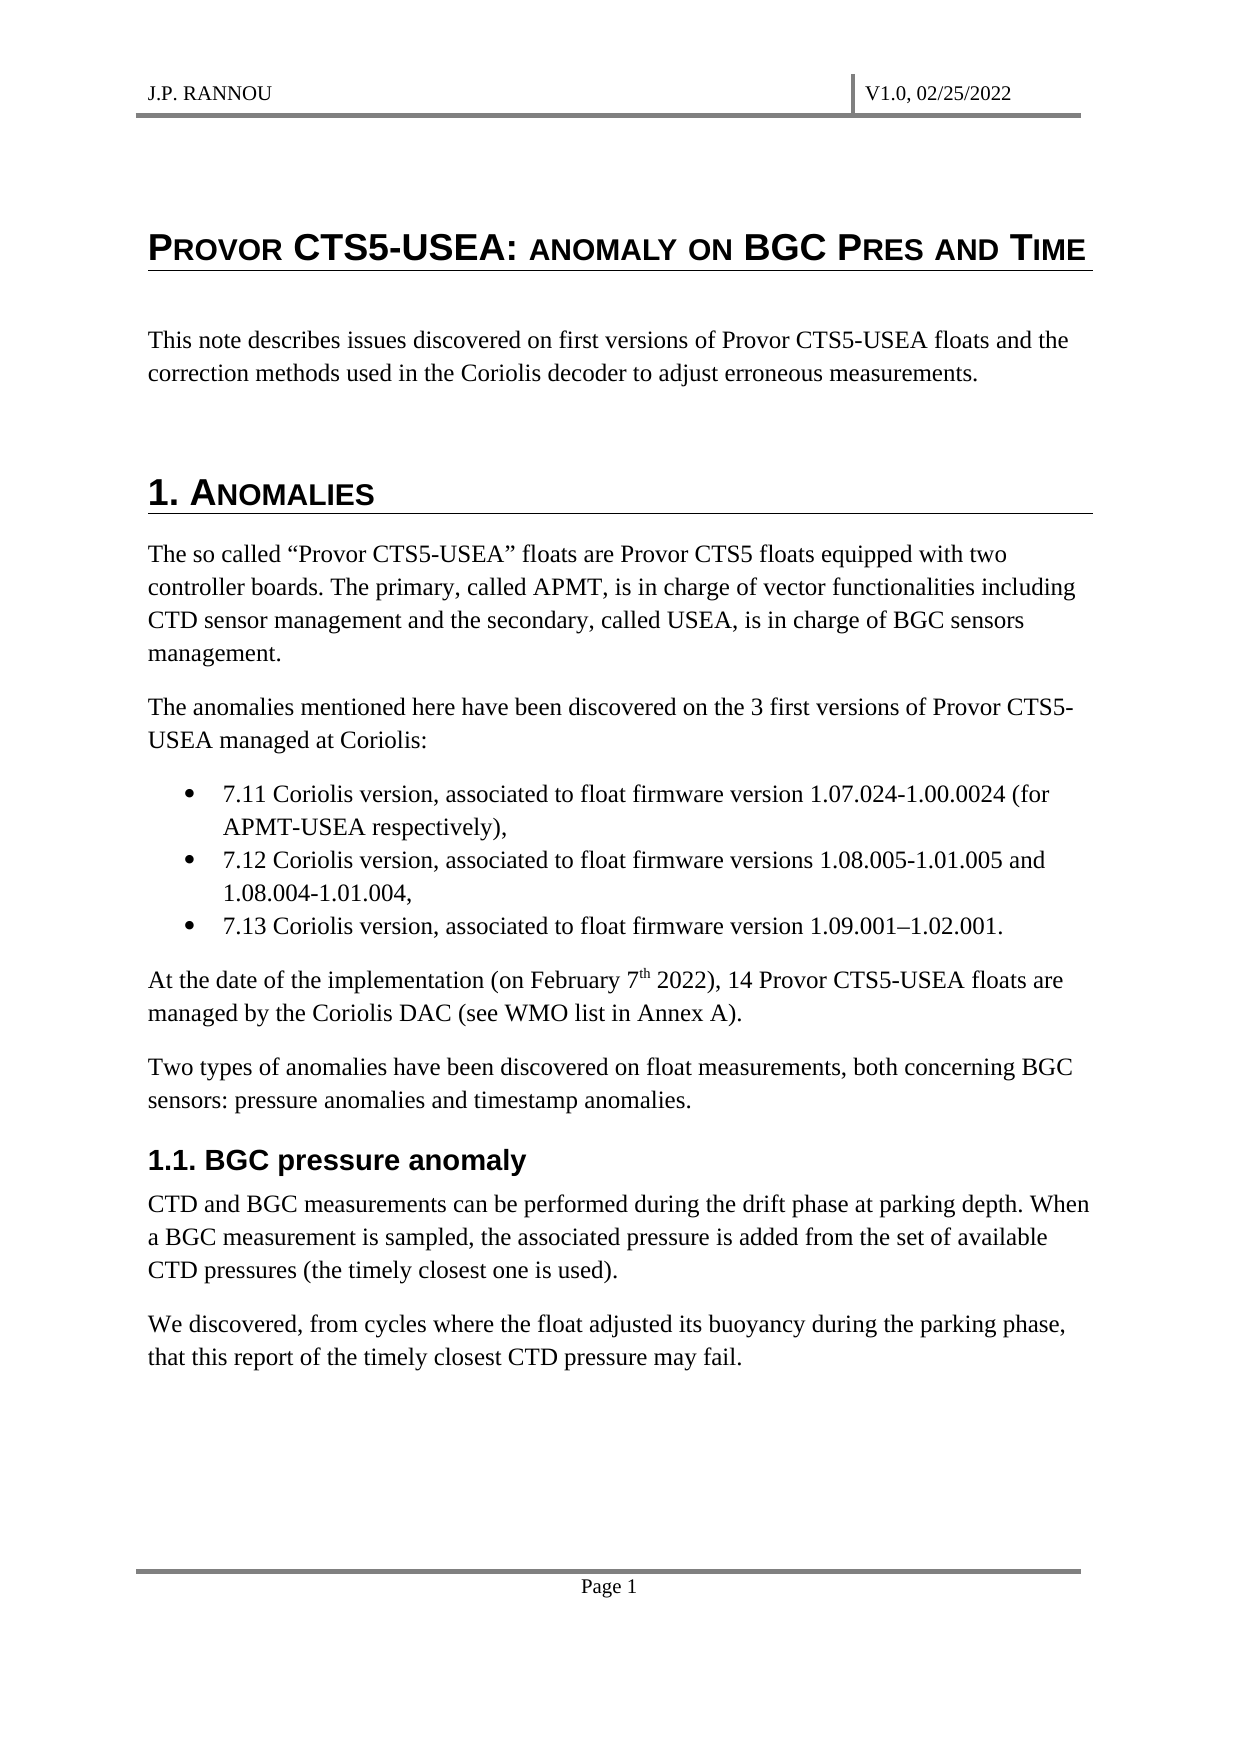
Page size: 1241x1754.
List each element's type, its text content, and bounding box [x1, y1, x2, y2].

list 7.13 Coriolis version, associated to float firmware version 1.09.001–1.02.001. [185, 911, 1093, 940]
text This note describes issues discovered on first versions of Provor CTS5-USEA floats and the correction methods used in the Coriolis decoder to adjust erroneous measurements. [148, 325, 1093, 387]
text The so called “Provor CTS5-USEA” floats are Provor CTS5 floats equipped with two controller boards. The primary, called APMT, is in charge of vector functionalities including CTD sensor management and the secondary, called USEA, is in charge of BGC sensors management. [148, 539, 1093, 667]
subtitle Anomalies [148, 470, 1093, 513]
text The anomalies mentioned here have been discovered on the 3 first versions of Provor CTS5-USEA managed at Coriolis: [148, 692, 1093, 754]
text At the date of the implementation (on February 7th 2022), 14 Provor CTS5-USEA floats are managed by the Coriolis DAC (see WMO list in Annex A). [148, 965, 1093, 1027]
title Provor CTS5-USEA: anomaly on BGC Pres and Time [148, 225, 1093, 270]
list 7.11 Coriolis version, associated to float firmware version 1.07.024-1.00.0024 (for APMT-USEA respectively), [185, 779, 1093, 841]
text We discovered, from cycles where the float adjusted its buoyancy during the parking phase, that this report of the timely closest CTD pressure may fail. [148, 1309, 1093, 1371]
text Two types of anomalies have been discovered on float measurements, both concerning BGC sensors: pressure anomalies and timestamp anomalies. [148, 1052, 1093, 1113]
list 7.12 Coriolis version, associated to float firmware versions 1.08.005-1.01.005 and 1.08.004-1.01.004, [185, 845, 1093, 907]
subtitle BGC pressure anomaly [148, 1143, 1093, 1176]
text CTD and BGC measurements can be performed during the drift phase at parking depth. When a BGC measurement is sampled, the associated pressure is added from the set of available CTD pressures (the timely closest one is used). [148, 1189, 1093, 1284]
